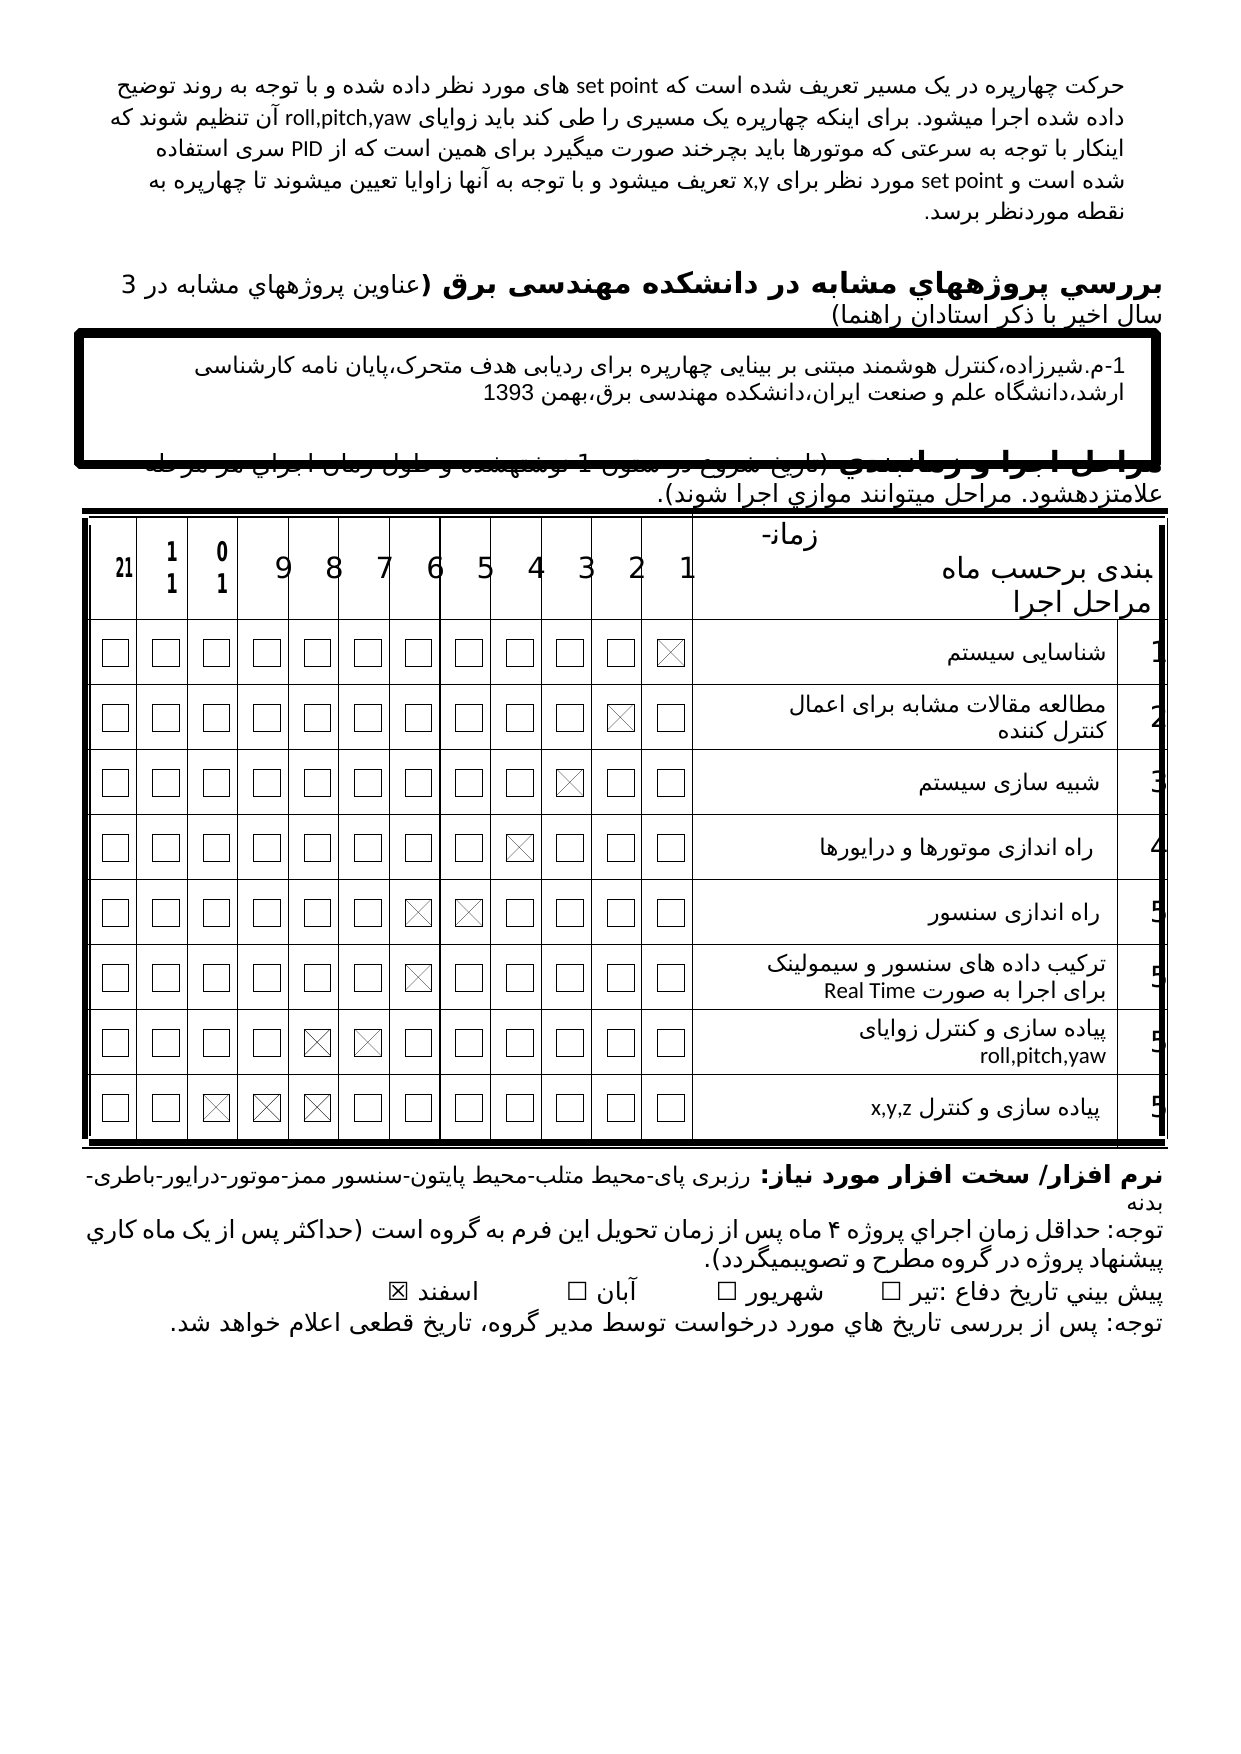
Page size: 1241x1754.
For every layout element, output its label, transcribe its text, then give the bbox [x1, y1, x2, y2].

table_header 3 [542, 518, 591, 619]
table_header 8 [289, 518, 338, 619]
table_cell [491, 880, 541, 944]
text توجه: حداقل زمان اجراي پروژه ۴ ماه پس از زمان تحويل اين فرم به گروه است (حداکثر پس از يک ماه کاري پيشنهاد پروژه در گروه مطرح و تصويبميگردد). [77, 1216, 1163, 1274]
table_cell 2 [1118, 685, 1159, 749]
table_cell [592, 945, 641, 1009]
table_header 01 [188, 518, 237, 619]
table_cell [390, 815, 439, 879]
table_cell [91, 620, 136, 684]
table_cell [542, 880, 591, 944]
table_cell [238, 750, 288, 814]
table_cell 5 [1118, 945, 1159, 1009]
table_cell [390, 750, 439, 814]
table_cell [491, 815, 541, 879]
table_cell [592, 815, 641, 879]
table_header 1 [642, 518, 692, 619]
table_cell [642, 945, 692, 1009]
table_cell [238, 880, 288, 944]
table_cell [642, 685, 692, 749]
table_cell [289, 1010, 338, 1074]
table_cell [542, 1010, 591, 1074]
text مراحل اجرا و زمانبندي (تاریخ شروع در ستون 1 نوشتهشده و طول زمان اجراي هر مرحله علامتزدهشود. مراحل میتوانند موازي اجرا شوند). [77, 445, 1163, 508]
table_cell [188, 620, 237, 684]
table_cell [339, 1075, 389, 1139]
table_cell [642, 1010, 692, 1074]
table_header 6 [390, 518, 439, 619]
table_cell [88, 1075, 136, 1139]
table_cell [390, 1010, 439, 1074]
table_cell [441, 620, 490, 684]
table_cell [542, 945, 591, 1009]
table_cell 4 [1118, 815, 1159, 879]
table_header 11 [137, 518, 187, 619]
table_cell [339, 620, 389, 684]
table_cell [390, 880, 439, 944]
table_header 9 [238, 518, 288, 619]
table_cell 5 [1118, 1075, 1163, 1139]
table_cell [339, 685, 389, 749]
table_cell [289, 945, 338, 1009]
table_cell [542, 815, 591, 879]
table_cell [137, 880, 187, 944]
table_cell [390, 685, 439, 749]
table_cell [592, 620, 641, 684]
table_cell [642, 620, 692, 684]
text پيش بيني تاريخ دفاع :تیر شهریور آبان اسفند [77, 1274, 1163, 1308]
table_cell [339, 945, 389, 1009]
table_cell [390, 1075, 439, 1139]
table_cell [188, 750, 237, 814]
table_cell [137, 750, 187, 814]
table_cell [491, 945, 541, 1009]
table_cell [238, 815, 288, 879]
table_cell [289, 685, 338, 749]
table_cell [491, 1010, 541, 1074]
table_cell [441, 880, 490, 944]
table_cell [491, 685, 541, 749]
table_cell [91, 880, 136, 944]
table_cell [91, 750, 136, 814]
table_cell [238, 1010, 288, 1074]
table_cell [592, 1010, 641, 1074]
table_cell [188, 685, 237, 749]
table_cell [91, 945, 136, 1009]
table_cell [642, 750, 692, 814]
table_cell [289, 1075, 338, 1139]
table_cell 1 [1118, 620, 1159, 684]
text نرم افزار/ سخت افزار مورد نياز: [77, 1160, 1163, 1216]
table_cell [339, 880, 389, 944]
table_cell [542, 685, 591, 749]
table_cell [642, 880, 692, 944]
table_cell [642, 1075, 692, 1139]
table_cell [137, 815, 187, 879]
table_cell [238, 685, 288, 749]
table_cell [91, 815, 136, 879]
table_cell [592, 880, 641, 944]
table_cell [137, 945, 187, 1009]
table_cell [491, 620, 541, 684]
table_cell [238, 1075, 288, 1139]
table_cell [542, 750, 591, 814]
table_cell [592, 685, 641, 749]
table_cell 3 [1118, 750, 1159, 814]
table_cell [238, 945, 288, 1009]
table_cell [441, 1075, 490, 1139]
table_cell [491, 750, 541, 814]
table_cell [390, 620, 439, 684]
table_cell [238, 620, 288, 684]
table_cell [339, 750, 389, 814]
table_cell 5 [1118, 880, 1159, 944]
text بررسي پروژههاي مشابه در دانشكده مهندسی برق (عناوین پروژههاي مشابه در 3 سال اخیر با ذکر استادان راهنما) [106, 267, 1163, 330]
table_cell [592, 1075, 641, 1139]
table_cell [339, 815, 389, 879]
table_cell [390, 945, 439, 1009]
table_cell [188, 945, 237, 1009]
text توجه: پس از بررسی تاریخ هاي مورد درخواست توسط مدیر گروه، تاریخ قطعی اعلام خواهد شد. [77, 1308, 1163, 1337]
table_cell [188, 1075, 237, 1139]
table_cell [289, 750, 338, 814]
table_cell [441, 1010, 490, 1074]
table_header 7 [339, 518, 389, 619]
table_cell [137, 685, 187, 749]
table_cell [188, 815, 237, 879]
table_cell [592, 750, 641, 814]
table_header 4 [491, 518, 541, 619]
table_cell [339, 1010, 389, 1074]
table_cell [542, 620, 591, 684]
table_cell 5 [1118, 1010, 1159, 1074]
table_cell [289, 815, 338, 879]
table_cell [441, 945, 490, 1009]
table_cell [289, 620, 338, 684]
table_cell [441, 815, 490, 879]
table_cell [188, 880, 237, 944]
table_header 5 [441, 518, 490, 619]
table_header 2 [592, 518, 641, 619]
table_cell [491, 1075, 541, 1139]
table_cell [137, 1010, 187, 1074]
table_cell [188, 1010, 237, 1074]
table_cell [137, 620, 187, 684]
table_cell [441, 685, 490, 749]
table_header 21 [86, 514, 137, 619]
table_cell [289, 880, 338, 944]
table_cell [441, 750, 490, 814]
table_cell [91, 1010, 136, 1074]
table_header زمانبندی برحسب ماه مراحل اجرا [693, 518, 1163, 619]
table_cell [542, 1075, 591, 1139]
table_cell [642, 815, 692, 879]
table_cell [137, 1075, 187, 1139]
table_cell [91, 685, 136, 749]
